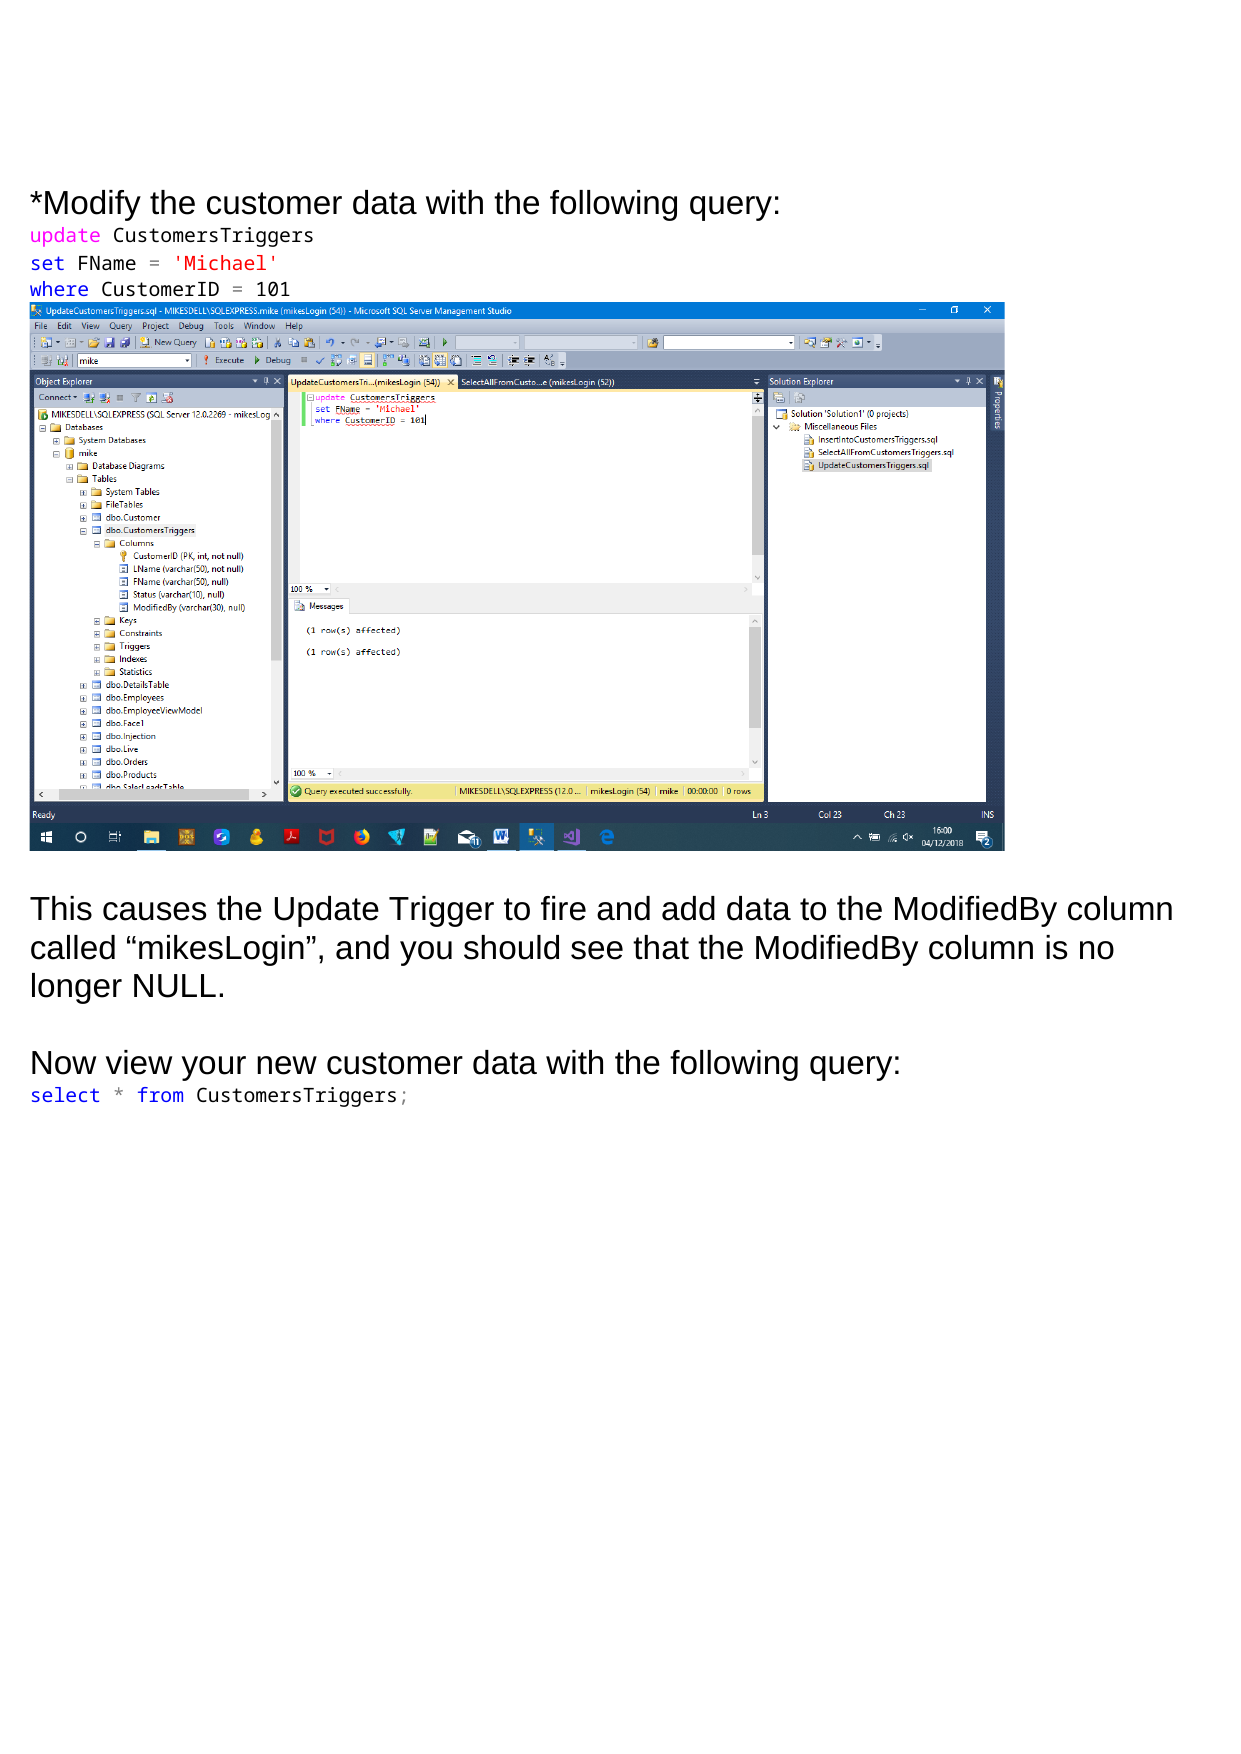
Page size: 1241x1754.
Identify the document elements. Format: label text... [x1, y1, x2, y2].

text Now view your new customer data with the following query: [29, 1043, 1211, 1081]
text select * from CustomersTriggers; [29, 1081, 1211, 1108]
text *Modify the customer data with the following query: [29, 183, 1211, 222]
text update CustomersTriggers [29, 222, 1211, 249]
text where CustomerID = 101 [29, 276, 1211, 303]
text This causes the Update Trigger to fire and add data to the ModifiedBy column called “mikesLogin”, and you should see that the ModifiedBy column is no longer NULL. [29, 889, 1211, 1004]
picture [29, 302, 1005, 851]
text set FName = 'Michael' [29, 249, 1211, 276]
